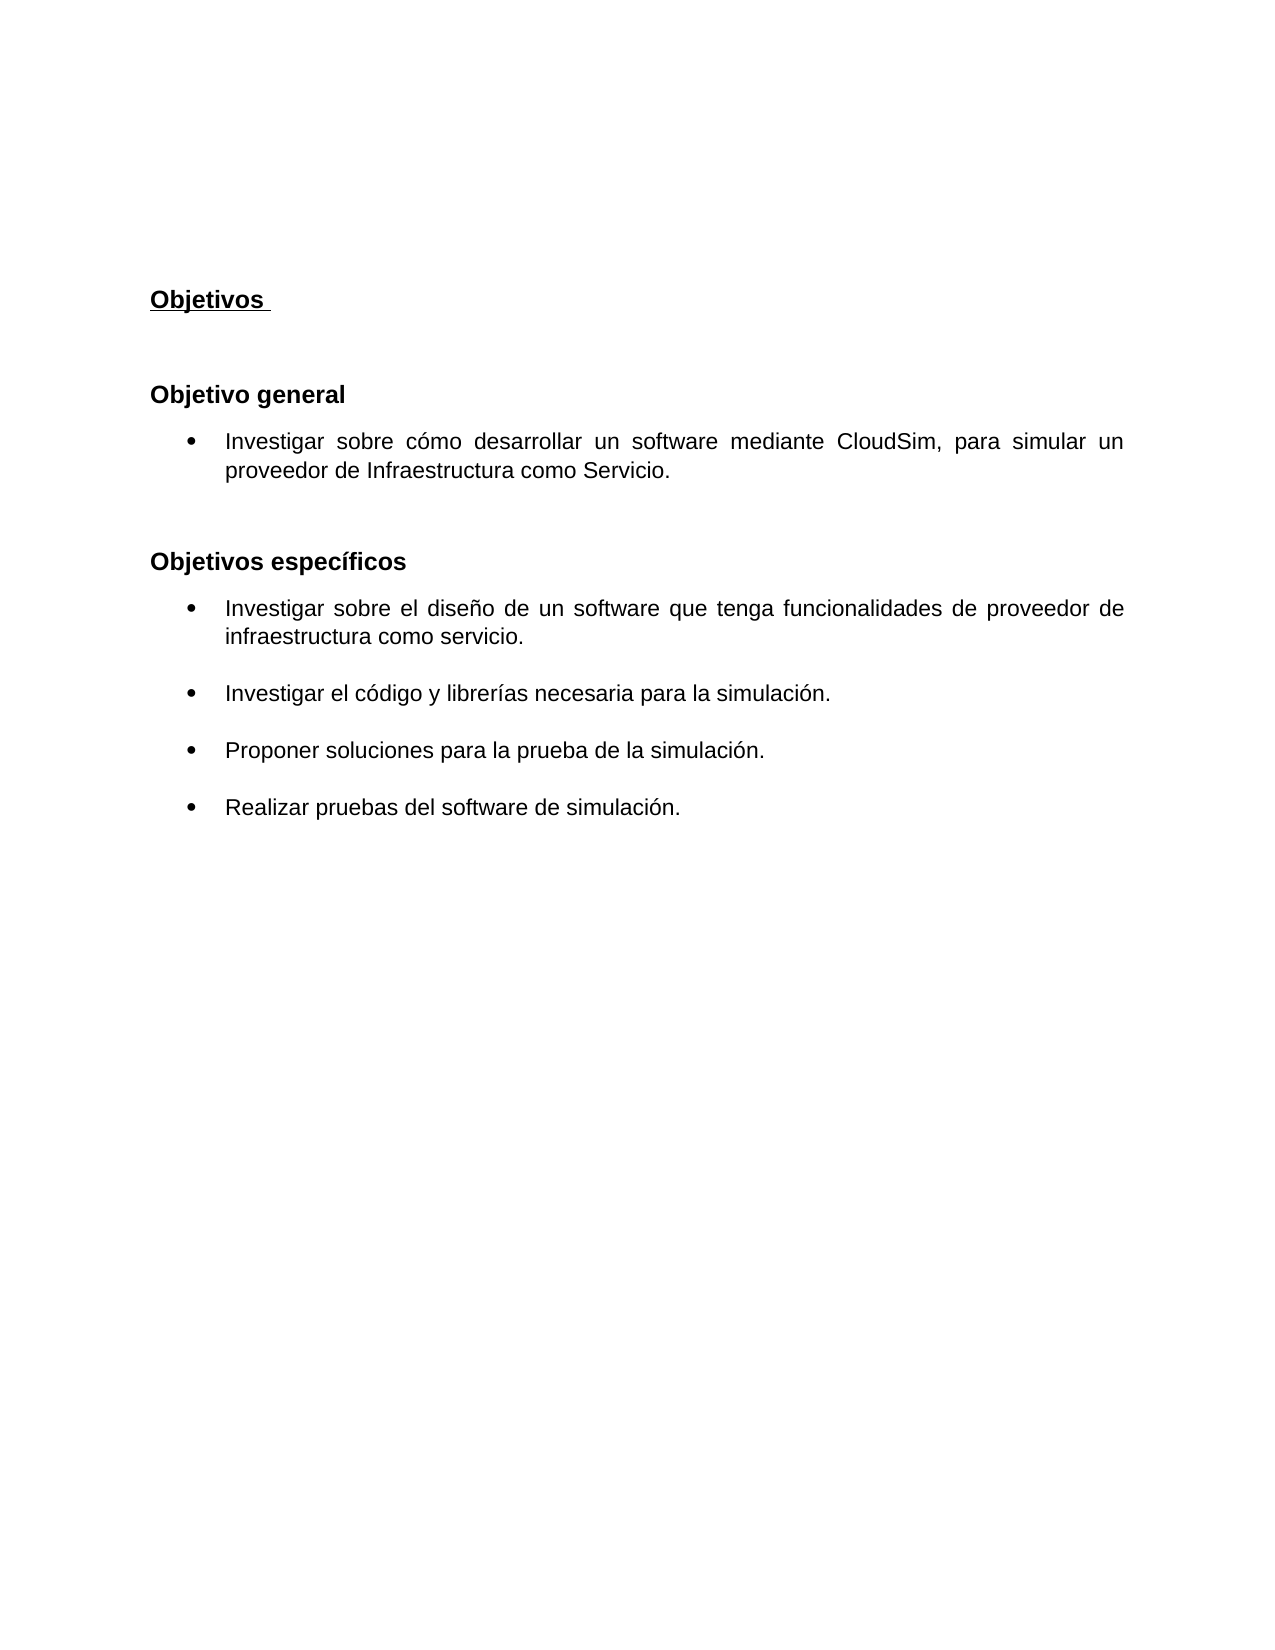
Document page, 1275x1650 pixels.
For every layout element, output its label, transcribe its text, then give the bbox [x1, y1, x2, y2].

list Investigar sobre el diseño de un software que tenga funcionalidades de proveedor de infraestructura como servicio. [187, 594, 1125, 649]
list Investigar sobre cómo desarrollar un software mediante CloudSim, para simular un proveedor de Infraestructura como Servicio. [187, 428, 1125, 483]
text Objetivos [150, 285, 1125, 314]
text Objetivos específicos [150, 547, 1125, 576]
list Investigar el código y librerías necesaria para la simulación. [187, 680, 1125, 706]
list Proponer soluciones para la prueba de la simulación. [187, 737, 1125, 763]
list Realizar pruebas del software de simulación. [187, 793, 1125, 820]
text Objetivo general [150, 380, 1125, 409]
